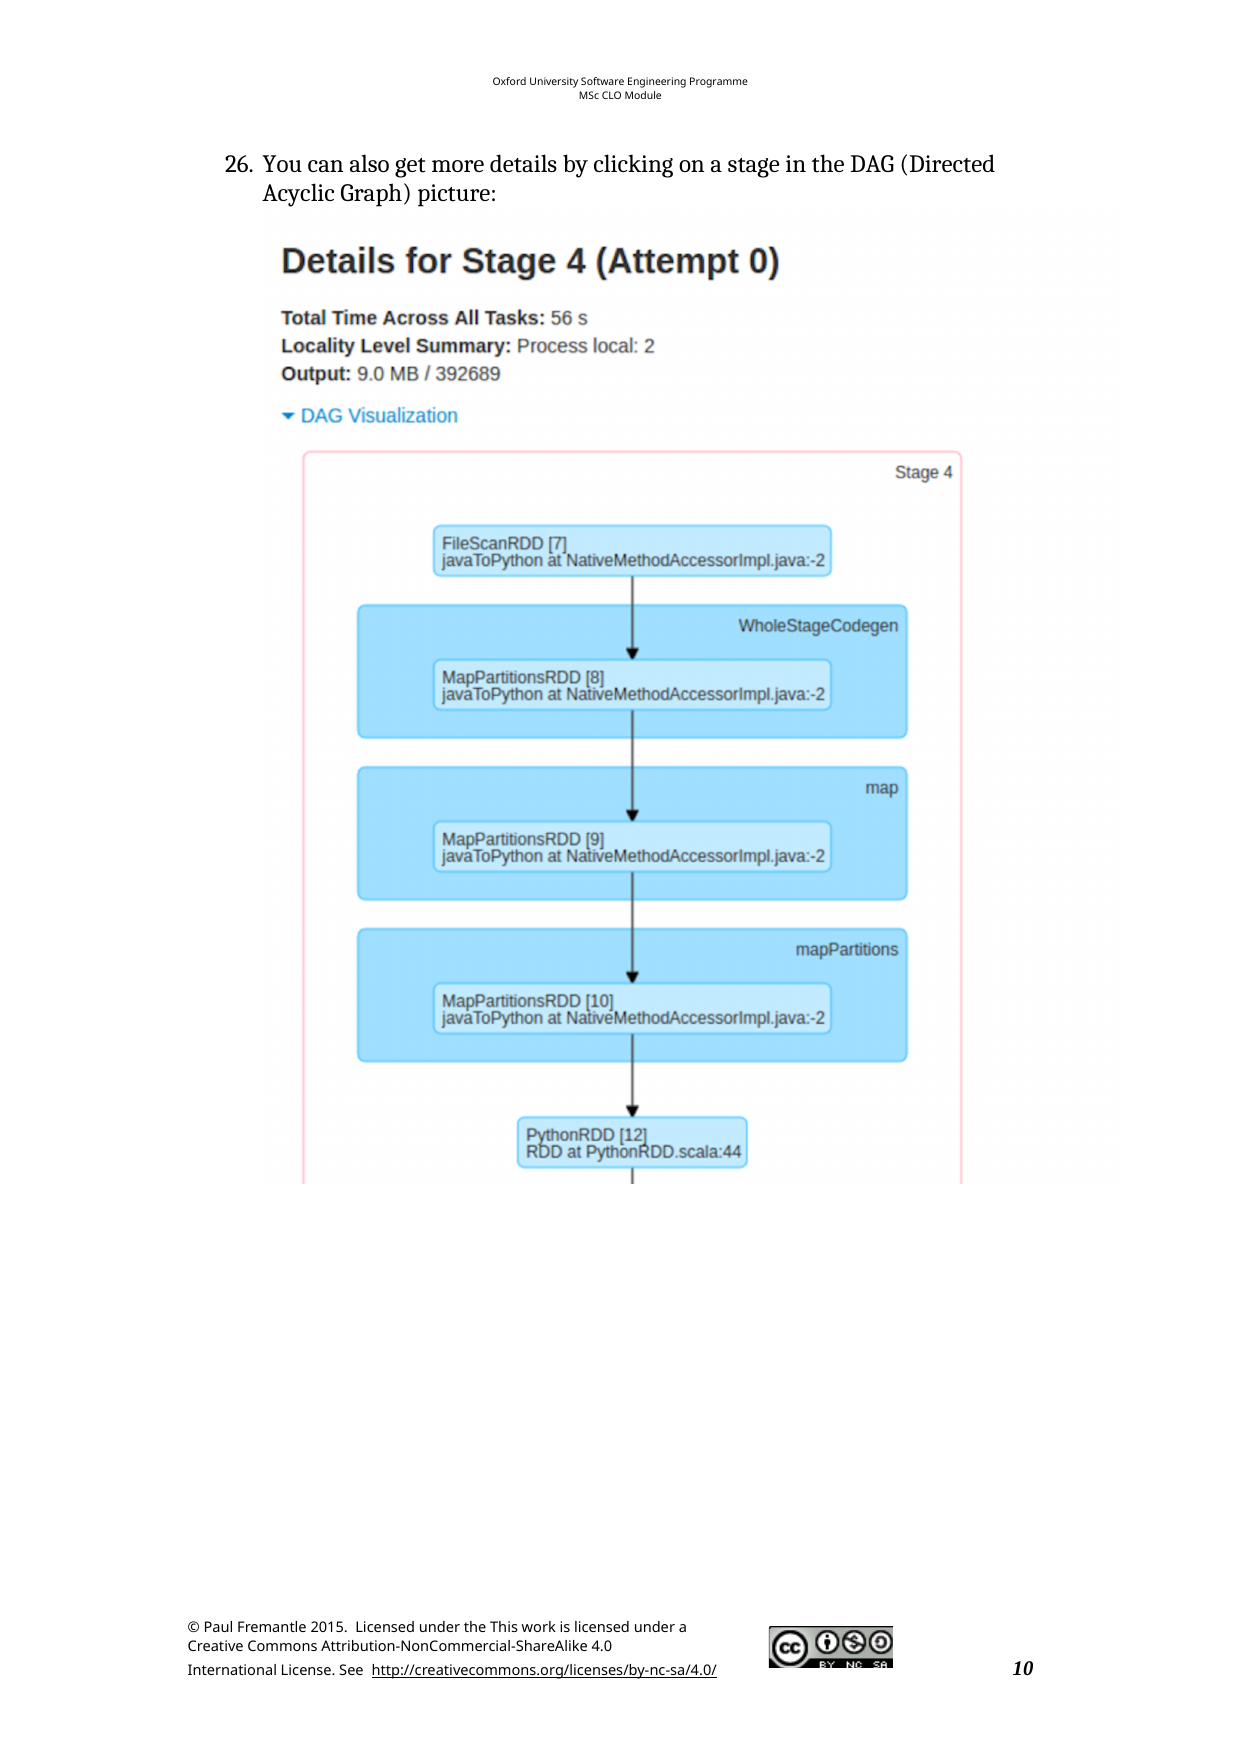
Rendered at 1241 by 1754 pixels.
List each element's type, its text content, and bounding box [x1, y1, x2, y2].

picture [768, 1626, 893, 1668]
picture [262, 207, 1128, 1184]
